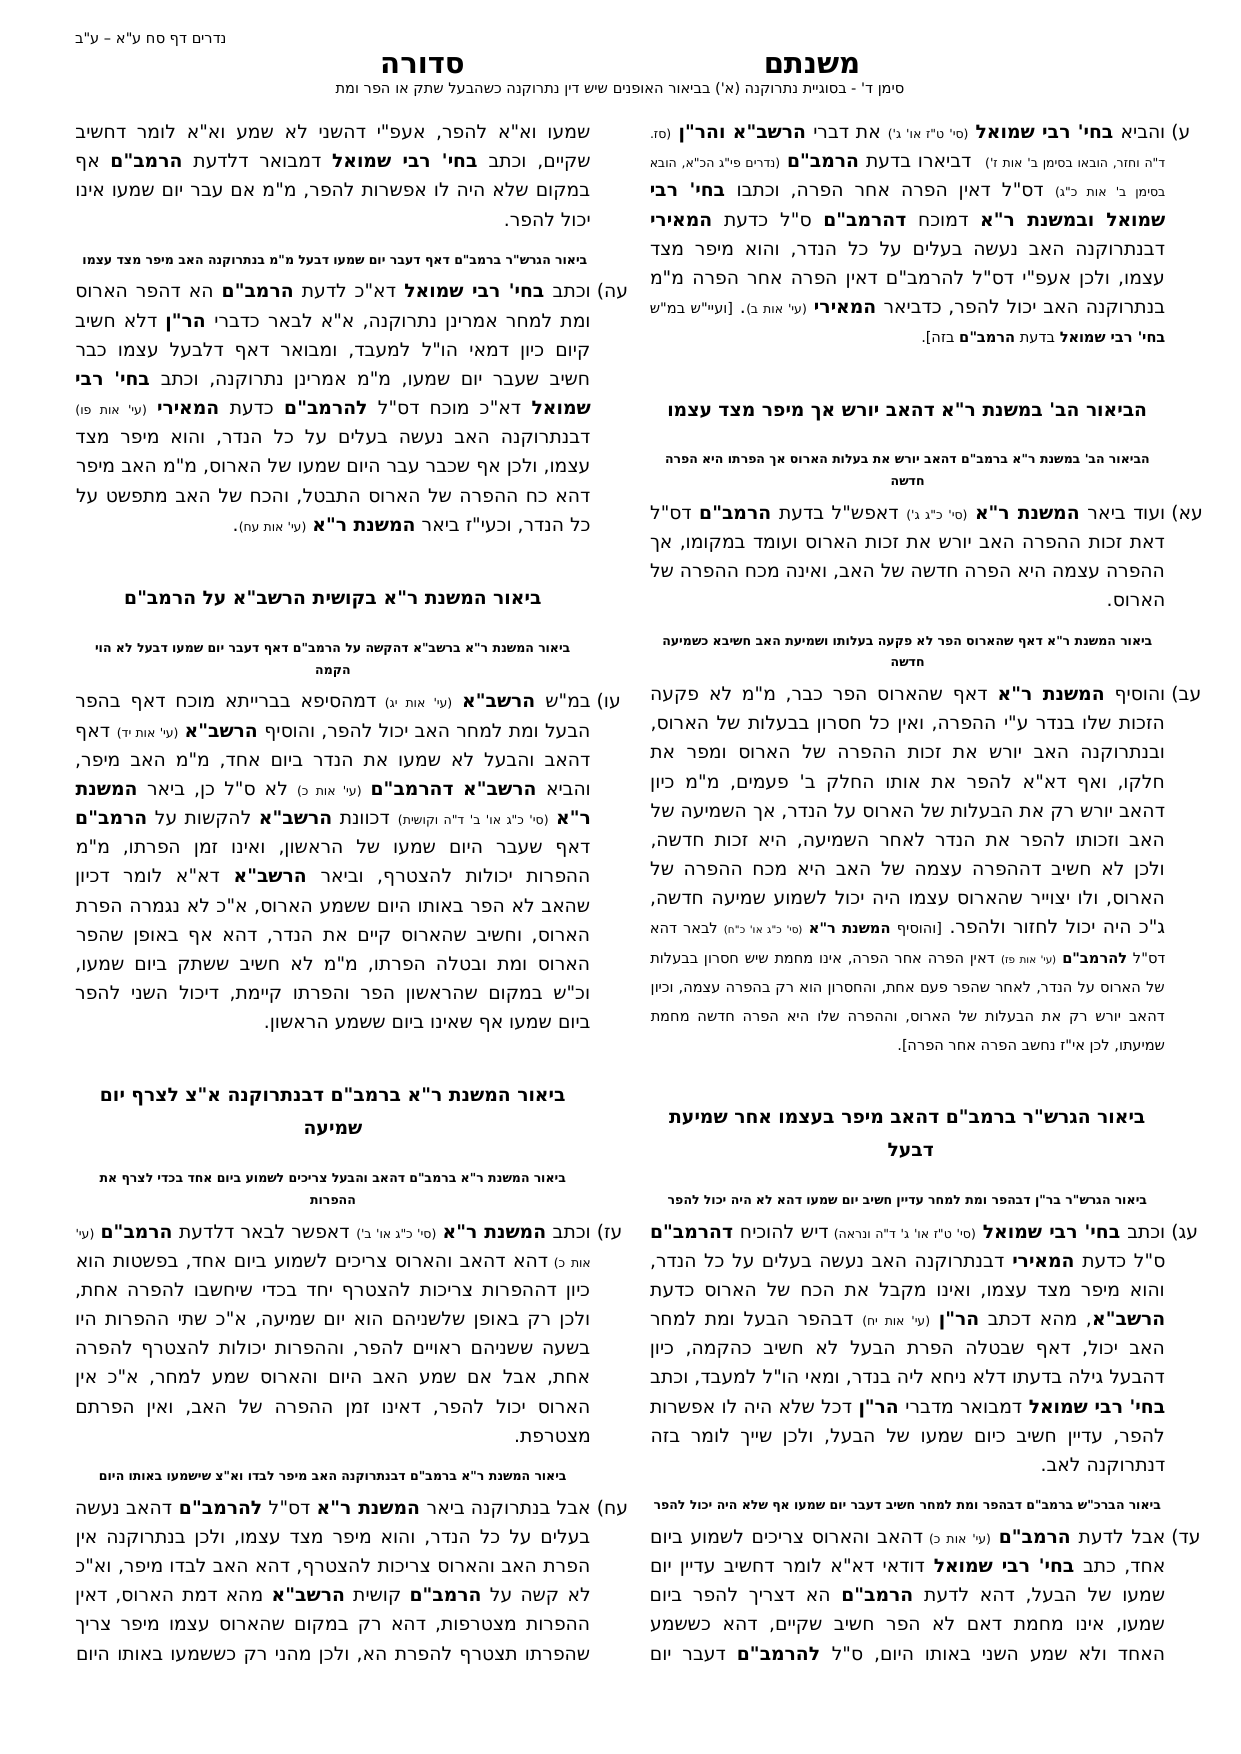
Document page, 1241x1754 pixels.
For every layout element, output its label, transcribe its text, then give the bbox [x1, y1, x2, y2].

text והוסיף המשנת ר"א דאף שהארוס הפר כבר, מ"מ לא פקעה הזכות שלו בנדר ע"י ההפרה, ואין כל חסרון בבעלות של הארוס, ובנתרוקנה האב יורש את זכות ההפרה של הארוס ומפר את חלקו, ואף דא"א להפר את אותו החלק ב' פעמים, מ"מ כיון דהאב יורש רק את הבעלות של הארוס על הנדר, אך השמיעה של האב וזכותו להפר את הנדר לאחר השמיעה, היא זכות חדשה, ולכן לא חשיב דההפרה עצמה של האב היא מכח ההפרה של הארוס, ולו יצוייר שהארוס עצמו היה יכול לשמוע שמיעה חדשה, ג"כ היה יכול לחזור ולהפר. [והוסיף המשנת ר"א (סי' כ"ג או' כ"ח) לבאר דהא דס"ל להרמב"ם (עי' אות ‎פז) דאין הפרה אחר הפרה, אינו מחמת שיש חסרון בבעלות של הארוס על הנדר, לאחר שהפר פעם אחת, והחסרון הוא רק בהפרה עצמה, וכיון דהאב יורש רק את הבעלות של הארוס, וההפרה שלו היא הפרה חדשה מחמת שמיעתו, לכן אי"ז נחשב הפרה אחר הפרה]. [649, 677, 1165, 1056]
text ביאור המשנת ר"א דאף שהארוס הפר לא פקעה בעלותו ושמיעת האב חשיבא כשמיעה חדשה [649, 633, 1165, 670]
text וכתב בחי' רבי שמואל (סי' ט"ז או' ג' ד"ה ונראה) דיש להוכיח דהרמב"ם ס"ל כדעת המאירי דבנתרוקנה האב נעשה בעלים על כל הנדר, והוא מיפר מצד עצמו, ואינו מקבל את הכח של הארוס כדעת הרשב"א, מהא דכתב הר"ן (עי' אות ‎יח) דבהפר הבעל ומת למחר האב יכול, דאף שבטלה הפרת הבעל לא חשיב כהקמה, כיון דהבעל גילה בדעתו דלא ניחא ליה בנדר, ומאי הו"ל למעבד, וכתב בחי' רבי שמואל דמבואר מדברי הר"ן דכל שלא היה לו אפשרות להפר, עדיין חשיב כיום שמעו של הבעל, ולכן שייך לומר בזה דנתרוקנה לאב. [649, 1215, 1165, 1477]
text ביאור המשנת ר"א ברמב"ם דהאב והבעל צריכים לשמוע ביום אחד בכדי לצרף את ההפרות [75, 1171, 591, 1207]
subtitle ביאור המשנת ר"א ברמב"ם דבנתרוקנה א"צ לצרף יום שמיעה [75, 1084, 591, 1139]
text ביאור הברכ"ש ברמב"ם דבהפר ומת למחר חשיב דעבר יום שמעו אף שלא היה יכול להפר [649, 1498, 1165, 1513]
text וכתב בחי' רבי שמואל דא"כ לדעת הרמב"ם הא דהפר הארוס ומת למחר אמרינן נתרוקנה, א"א לבאר כדברי הר"ן דלא חשיב קיום כיון דמאי הו"ל למעבד, ומבואר דאף דלבעל עצמו כבר חשיב שעבר יום שמעו, מ"מ אמרינן נתרוקנה, וכתב בחי' רבי שמואל דא"כ מוכח דס"ל להרמב"ם כדעת המאירי (עי' אות ‎פו) דבנתרוקנה האב נעשה בעלים על כל הנדר, והוא מיפר מצד עצמו, ולכן אף שכבר עבר היום שמעו של הארוס, מ"מ האב מיפר דהא כח ההפרה של הארוס התבטל, והכח של האב מתפשט על כל הנדר, וכעי"ז ביאר המשנת ר"א (עי' אות ‎עח). [75, 274, 591, 537]
subtitle הביאור הב' במשנת ר"א דהאב יורש אך מיפר מצד עצמו [649, 398, 1165, 420]
subtitle ביאור הגרש"ר ברמב"ם דהאב מיפר בעצמו אחר שמיעת דבעל [649, 1106, 1165, 1161]
text במ"ש הרשב"א (עי' אות ‎יג) דמהסיפא בברייתא מוכח דאף בהפר הבעל ומת למחר האב יכול להפר, והוסיף הרשב"א (עי' אות ‎יד) דאף דהאב והבעל לא שמעו את הנדר ביום אחד, מ"מ האב מיפר, והביא הרשב"א דהרמב"ם (עי' אות ‎כ) לא ס"ל כן, ביאר המשנת ר"א (סי' כ"ג או' ב' ד"ה וקושית) דכוונת הרשב"א להקשות על הרמב"ם דאף שעבר היום שמעו של הראשון, ואינו זמן הפרתו, מ"מ ההפרות יכולות להצטרף, וביאר הרשב"א דא"א לומר דכיון שהאב לא הפר באותו היום ששמע הארוס, א"כ לא נגמרה הפרת הארוס, וחשיב שהארוס קיים את הנדר, דהא אף באופן שהפר הארוס ומת ובטלה הפרתו, מ"מ לא חשיב ששתק ביום שמעו, וכ"ש במקום שהראשון הפר והפרתו קיימת, דיכול השני להפר ביום שמעו אף שאינו ביום ששמע הראשון. [75, 684, 591, 1034]
text ועוד ביאר המשנת ר"א (סי' כ"ג ג') דאפש"ל בדעת הרמב"ם דס"ל דאת זכות ההפרה האב יורש את זכות הארוס ועומד במקומו, אך ההפרה עצמה היא הפרה חדשה של האב, ואינה מכח ההפרה של הארוס. [649, 496, 1165, 613]
text אבל לדעת הרמב"ם (עי' אות ‎כ) דהאב והארוס צריכים לשמוע ביום אחד, כתב בחי' רבי שמואל דודאי דא"א לומר דחשיב עדיין יום שמעו של הבעל, דהא לדעת הרמב"ם הא דצריך להפר ביום שמעו, אינו מחמת דאם לא הפר חשיב שקיים, דהא כששמע האחד ולא שמע השני באותו היום, ס"ל להרמב"ם דעבר יום שמעו וא"א להפר, אעפ"י דהשני לא שמע וא"א לומר דחשיב שקיים, וכתב בחי' רבי שמואל דמבואר דלדעת הרמב"ם אף במקום שלא היה לו אפשרות להפר, מ"מ אם עבר יום שמעו אינו יכול להפר. [649, 1520, 1165, 1666]
text והביא בחי' רבי שמואל (סי' ט"ז או' ג') את דברי הרשב"א והר"ן (סז. ד"ה וחזר, הובאו בסימן ב' אות ז') דביארו בדעת הרמב"ם (נדרים פי"ג הכ"א, הובא בסימן ב' אות כ"ג) דס"ל דאין הפרה אחר הפרה, וכתבו בחי' רבי שמואל ובמשנת ר"א דמוכח דהרמב"ם ס"ל כדעת המאירי דבנתרוקנה האב נעשה בעלים על כל הנדר, והוא מיפר מצד עצמו, ולכן אעפ"י דס"ל להרמב"ם דאין הפרה אחר הפרה מ"מ בנתרוקנה האב יכול להפר, כדביאר המאירי (עי' אות ‎ב). [ועיי"ש במ"ש בחי' רבי שמואל בדעת הרמב"ם בזה]. [649, 115, 1165, 348]
subtitle ביאור המשנת ר"א בקושית הרשב"א על הרמב"ם [75, 587, 591, 609]
text וכתב המשנת ר"א (סי' כ"ג או' ב') דאפשר לבאר דלדעת הרמב"ם (עי' אות ‎כ) דהא דהאב והארוס צריכים לשמוע ביום אחד, בפשטות הוא כיון דההפרות צריכות להצטרף יחד בכדי שיחשבו להפרה אחת, ולכן רק באופן שלשניהם הוא יום שמיעה, א"כ שתי ההפרות היו בשעה ששניהם ראויים להפר, וההפרות יכולות להצטרף להפרה אחת, אבל אם שמע האב היום והארוס שמע למחר, א"כ אין הארוס יכול להפר, דאינו זמן ההפרה של האב, ואין הפרתם מצטרפת. [75, 1215, 591, 1448]
text ביאור המשנת ר"א ברמב"ם דבנתרוקנה האב מיפר לבדו וא"צ שישמעו באותו היום [75, 1469, 591, 1483]
text אבל לדעת הרמב"ם (עי' אות ‎כ) דהאב והארוס צריכים לשמוע ביום אחד, כתב בחי' רבי שמואל דודאי דא"א לומר דחשיב עדיין יום שמעו של הבעל, דהא לדעת הרמב"ם הא דצריך להפר ביום שמעו, אינו מחמת דאם לא הפר חשיב שקיים, דהא כששמע האחד ולא שמע השני באותו היום, ס"ל להרמב"ם דעבר יום שמעו וא"א להפר, אעפ"י דהשני לא שמע וא"א לומר דחשיב שקיים, וכתב בחי' רבי שמואל דמבואר דלדעת הרמב"ם אף במקום שלא היה לו אפשרות להפר, מ"מ אם עבר יום שמעו אינו יכול להפר. [75, 115, 591, 232]
text ביאור הגרש"ר בר"ן דבהפר ומת למחר עדיין חשיב יום שמעו דהא לא היה יכול להפר [649, 1193, 1165, 1207]
text ביאור המשנת ר"א ברשב"א דהקשה על הרמב"ם דאף דעבר יום שמעו דבעל לא הוי הקמה [75, 641, 591, 677]
text ביאור הגרש"ר ברמב"ם דאף דעבר יום שמעו דבעל מ"מ בנתרוקנה האב מיפר מצד עצמו [75, 253, 591, 267]
text הביאור הב' במשנת ר"א ברמב"ם דהאב יורש את בעלות הארוס אך הפרתו היא הפרה חדשה [649, 452, 1165, 489]
